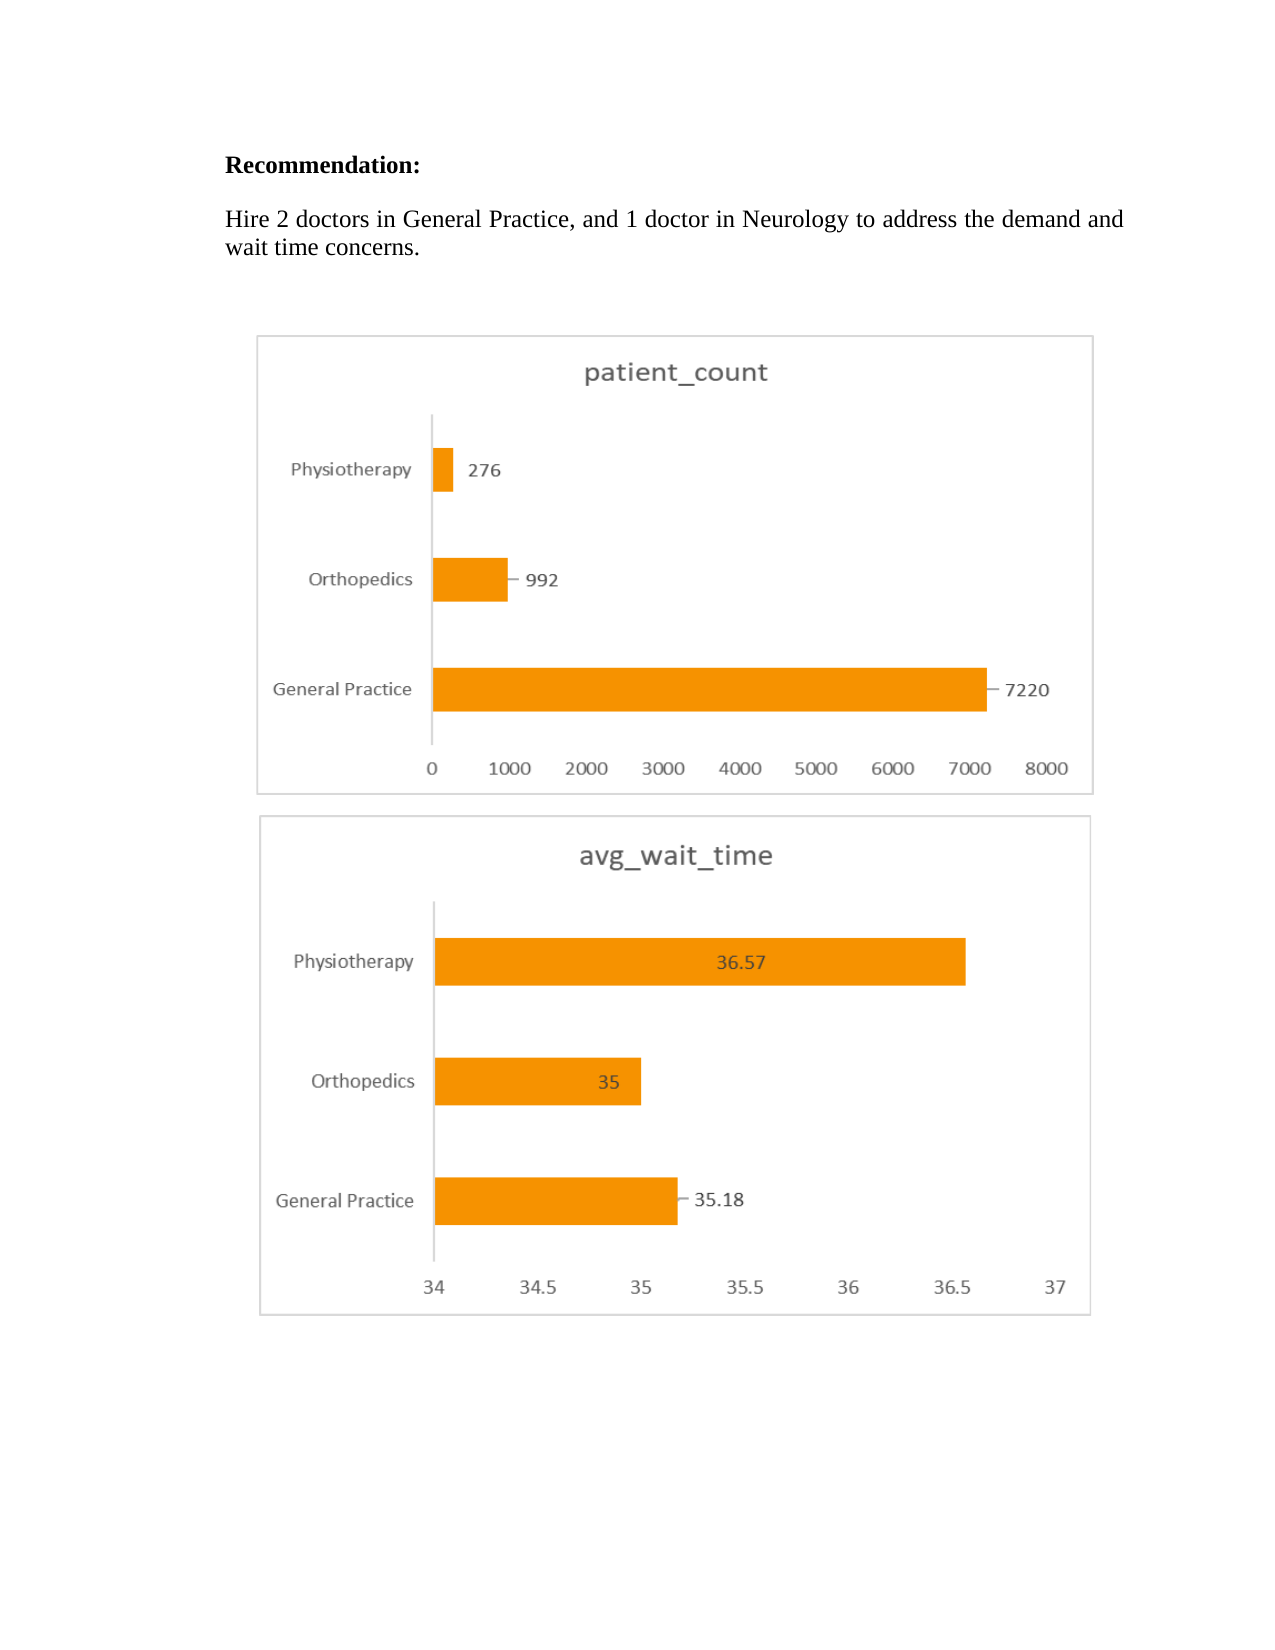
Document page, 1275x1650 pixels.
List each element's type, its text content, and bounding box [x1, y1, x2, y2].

text Recommendation: [225, 150, 1125, 179]
text Hire 2 doctors in General Practice, and 1 doctor in Neurology to address the demand and wait time concerns. [225, 204, 1125, 261]
picture [259, 815, 1092, 1316]
picture [256, 335, 1094, 795]
